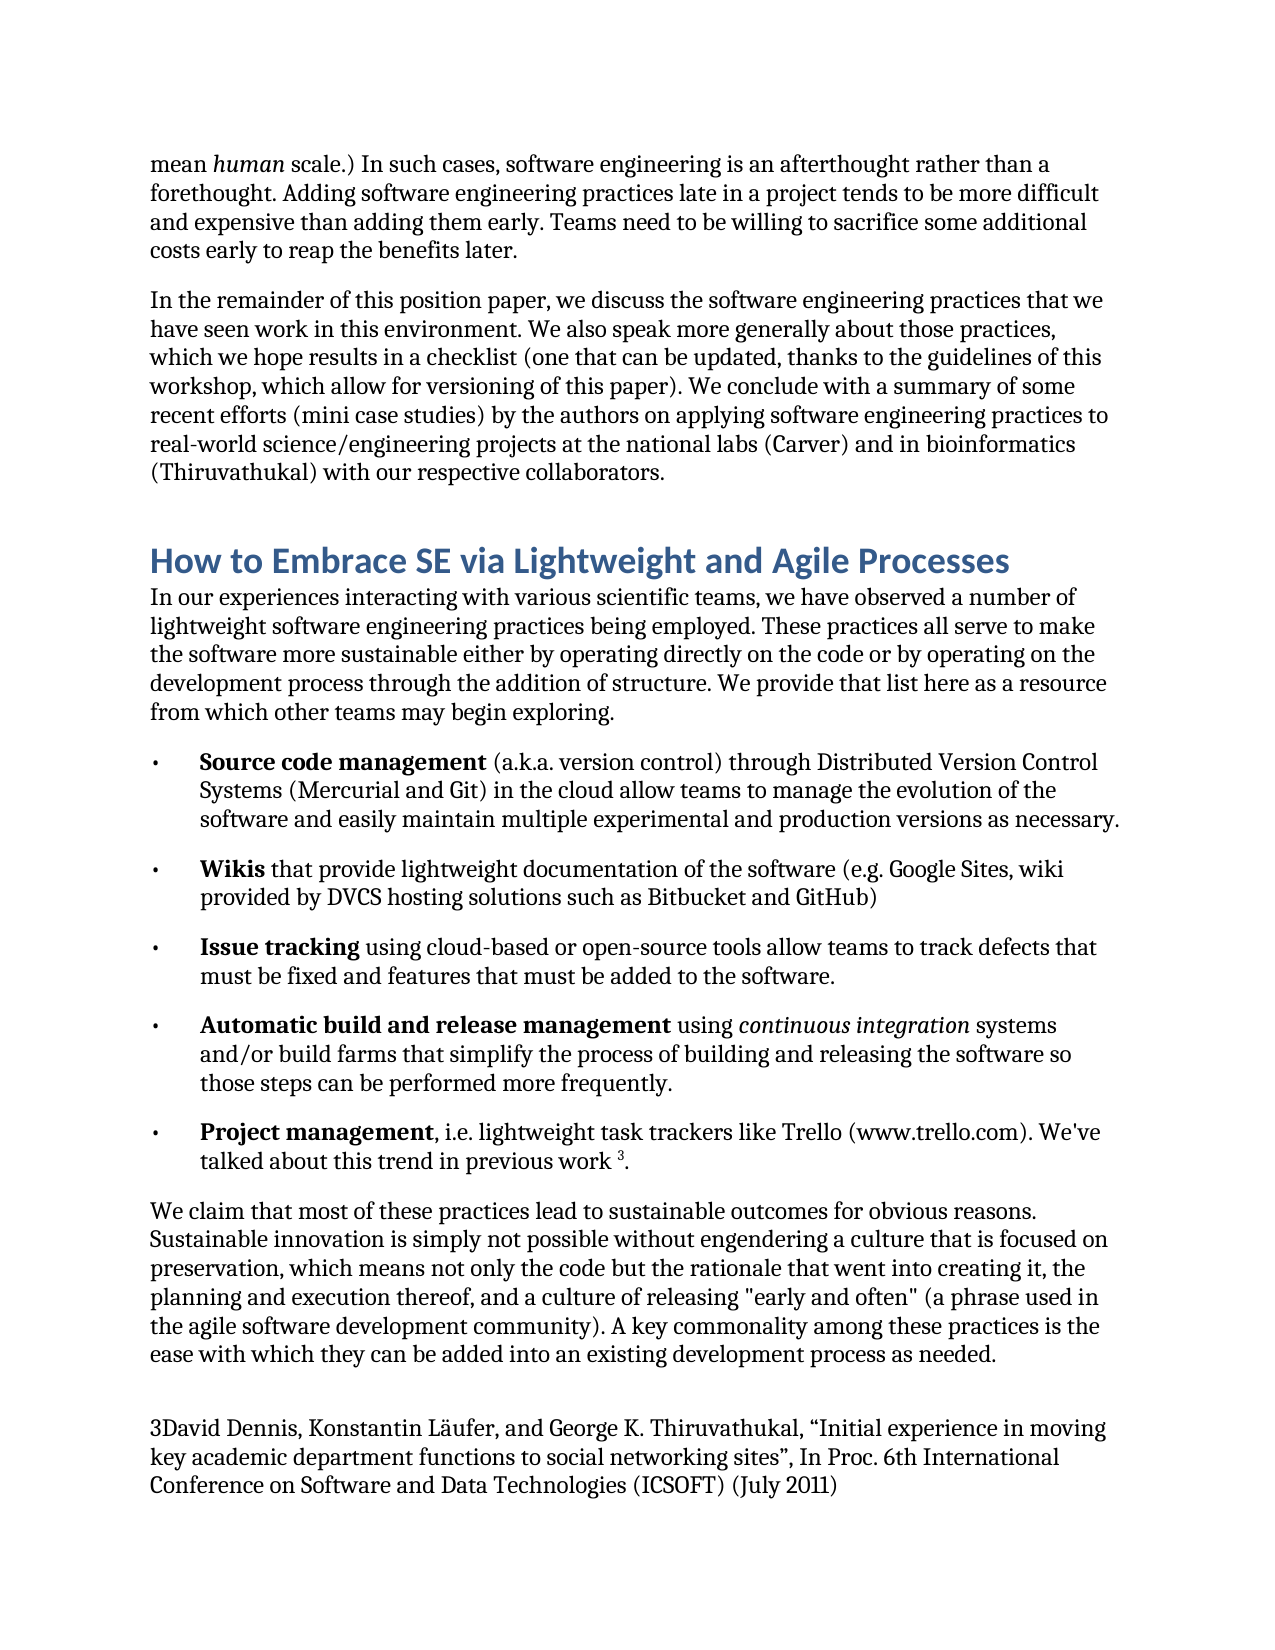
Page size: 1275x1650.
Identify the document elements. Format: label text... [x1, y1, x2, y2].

list Issue tracking using cloud-based or open-source tools allow teams to track defects that must be fixed and features that must be added to the software. [150, 933, 1125, 990]
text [150, 150, 1125, 265]
list Project management, i.e. lightweight task trackers like Trello (www.trello.com). We've talked about this trend in previous work . [150, 1118, 1125, 1176]
list Source code management (a.k.a. version control) through Distributed Version Control Systems (Mercurial and Git) in the cloud allow teams to manage the evolution of the software and easily maintain multiple experimental and production versions as necessary. [150, 747, 1125, 834]
list Automatic build and release management using continuous integration systems and/or build farms that simplify the process of building and releasing the software so those steps can be performed more frequently. [150, 1011, 1125, 1097]
text We claim that most of these practices lead to sustainable outcomes for obvious reasons. Sustainable innovation is simply not possible without engendering a culture that is focused on preservation, which means not only the code but the rationale that went into creating it, the planning and execution thereof, and a culture of releasing "early and often" (a phrase used in the agile software development community). A key commonality among these practices is the ease with which they can be added into an existing development process as needed. [150, 1197, 1125, 1369]
subtitle How to Embrace SE via Lightweight and Agile Processes [150, 537, 1125, 583]
list Wikis that provide lightweight documentation of the software (e.g. Google Sites, wiki provided by DVCS hosting solutions such as Bitbucket and GitHub) [150, 854, 1125, 912]
text In our experiences interacting with various scientific teams, we have observed a number of lightweight software engineering practices being employed. These practices all serve to make the software more sustainable either by operating directly on the code or by operating on the development process through the addition of structure. We provide that list here as a resource from which other teams may begin exploring. [150, 583, 1125, 727]
text In the remainder of this position paper, we discuss the software engineering practices that we have seen work in this environment. We also speak more generally about those practices, which we hope results in a checklist (one that can be updated, thanks to the guidelines of this workshop, which allow for versioning of this paper). We conclude with a summary of some recent efforts (mini case studies) by the authors on applying software engineering practices to real-world science/engineering projects at the national labs (Carver) and in bioinformatics (Thiruvathukal) with our respective collaborators. [150, 286, 1125, 487]
